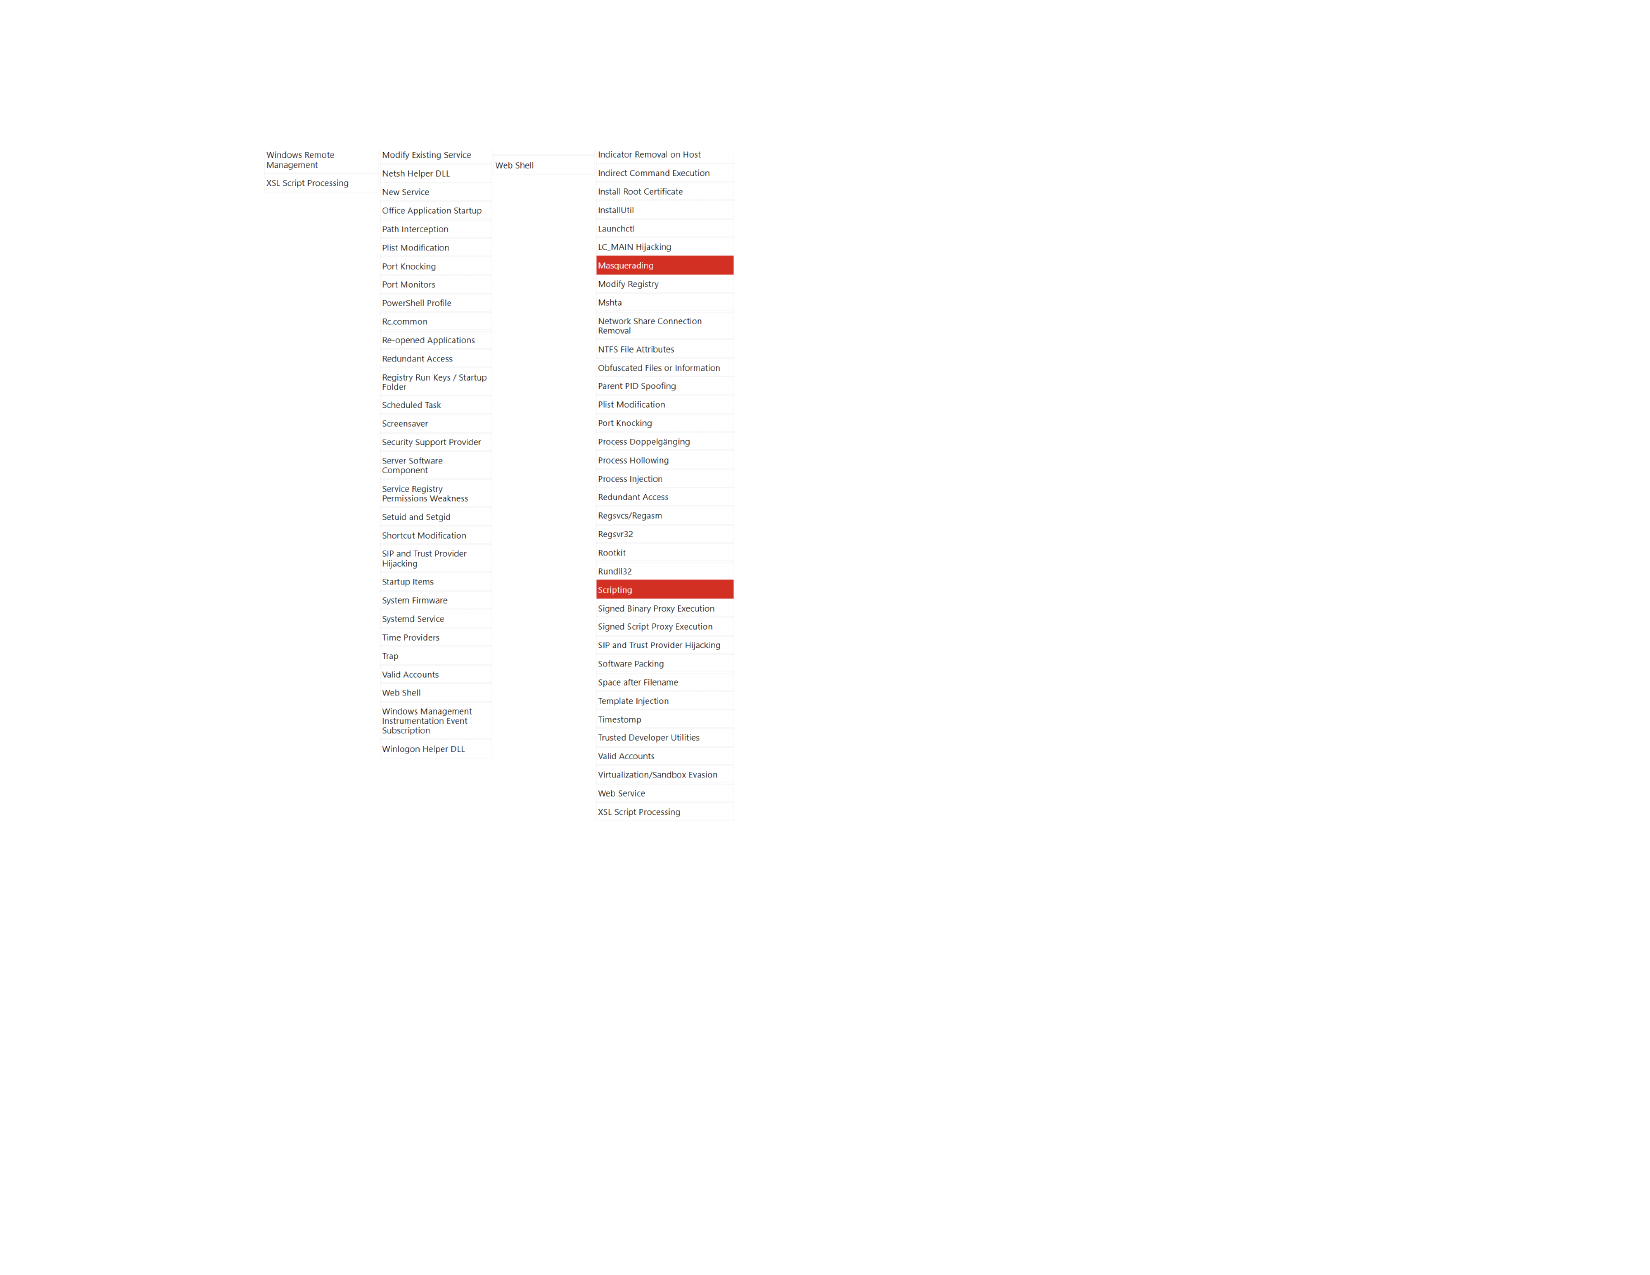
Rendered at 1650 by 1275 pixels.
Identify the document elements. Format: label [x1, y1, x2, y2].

picture [150, 150, 1500, 821]
